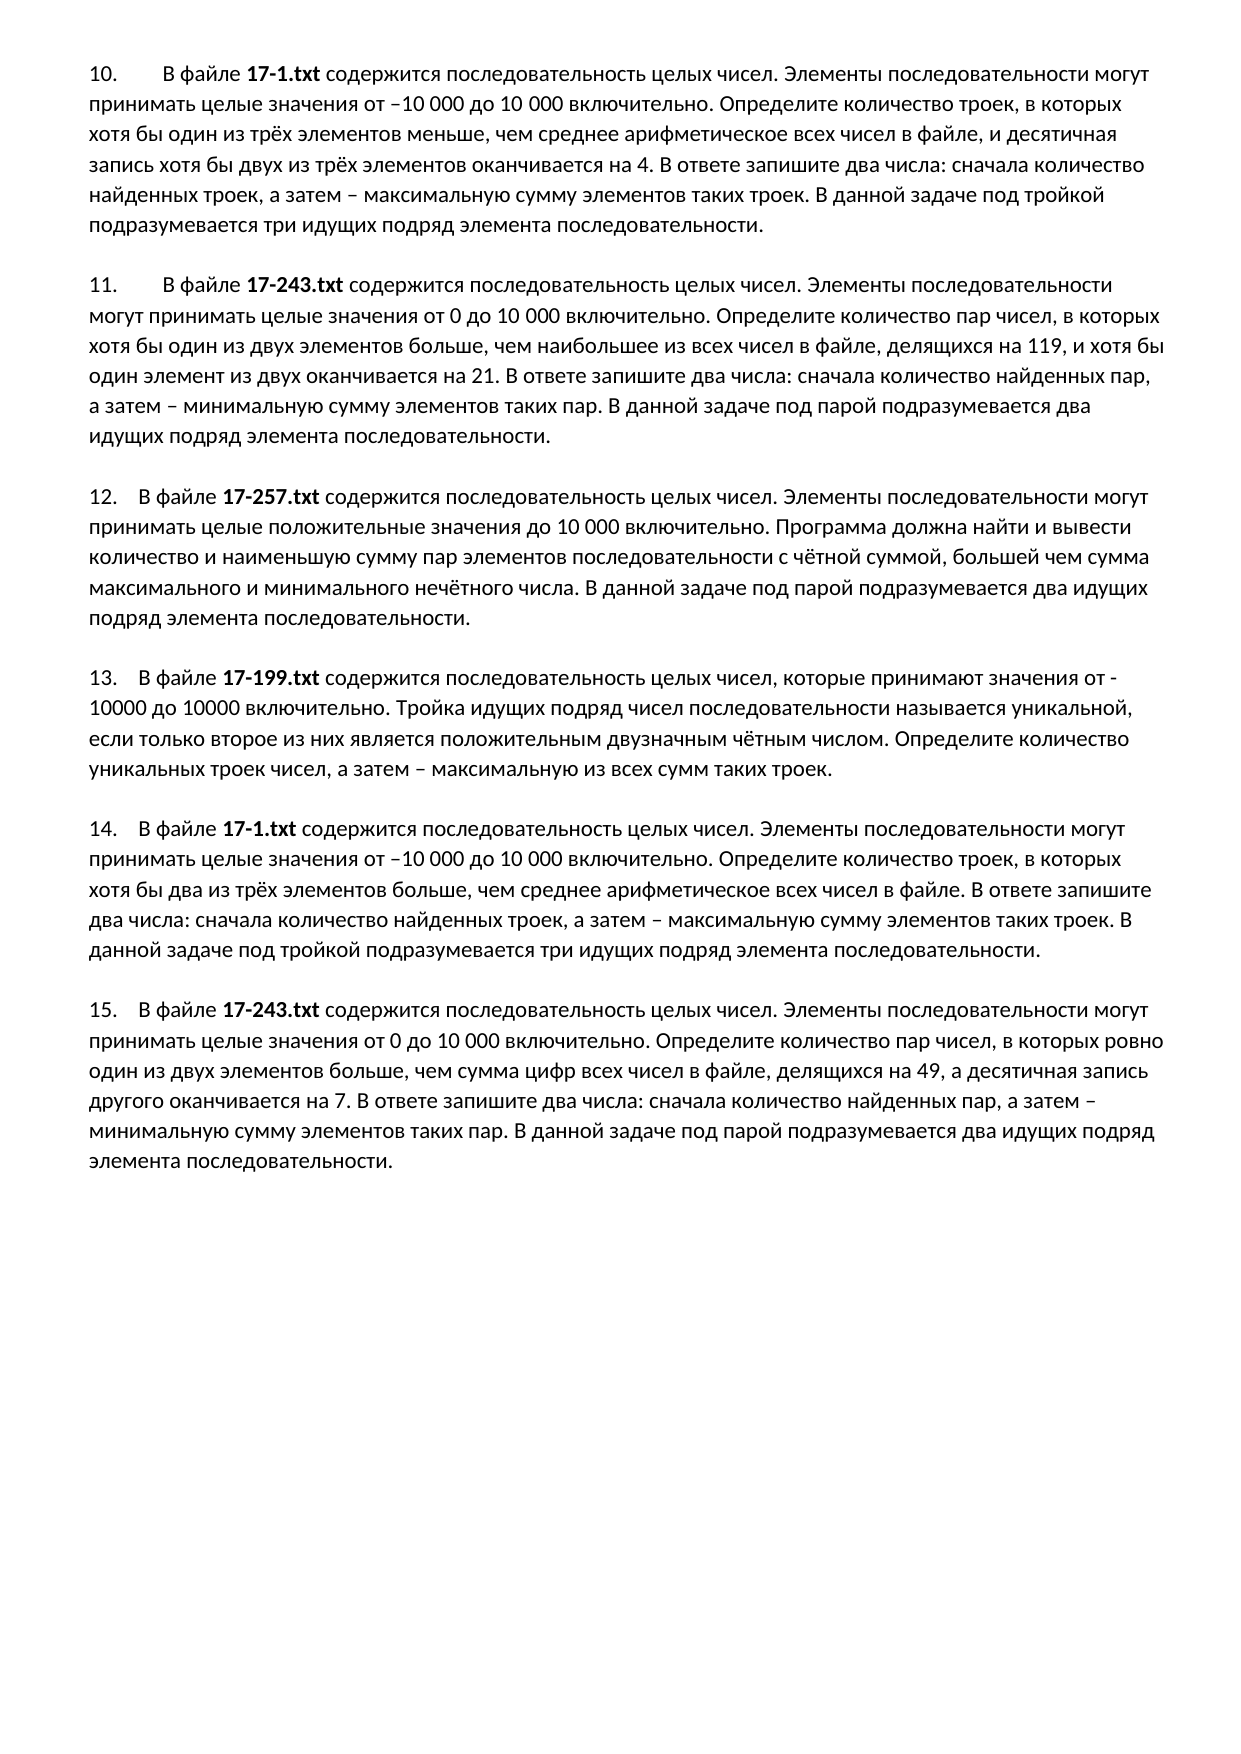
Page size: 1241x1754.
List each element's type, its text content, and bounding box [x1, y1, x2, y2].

text 13. В файле 17-199.txt содержится последовательность целых чисел, которые принимают значения от -10000 до 10000 включительно. Тройка идущих подряд чисел последовательности называется уникальной, если только второе из них является положительным двузначным чётным числом. Определите количество уникальных троек чисел, а затем – максимальную из всех сумм таких троек. [89, 663, 1167, 782]
text 15. В файле 17-243.txt содержится последовательность целых чисел. Элементы последовательности могут принимать целые значения от 0 до 10 000 включительно. Определите количество пар чисел, в которых ровно один из двух элементов больше, чем сумма цифр всех чисел в файле, делящихся на 49, а десятичная запись другого оканчивается на 7. В ответе запишите два числа: сначала количество найденных пар, а затем – минимальную сумму элементов таких пар. В данной задаче под парой подразумевается два идущих подряд элемента последовательности. [89, 996, 1167, 1175]
text 11. В файле 17-243.txt содержится последовательность целых чисел. Элементы последовательности могут принимать целые значения от 0 до 10 000 включительно. Определите количество пар чисел, в которых хотя бы один из двух элементов больше, чем наибольшее из всех чисел в файле, делящихся на 119, и хотя бы один элемент из двух оканчивается на 21. В ответе запишите два числа: сначала количество найденных пар, а затем – минимальную сумму элементов таких пар. В данной задаче под парой подразумевается два идущих подряд элемента последовательности. [89, 271, 1167, 450]
text 10. В файле 17-1.txt содержится последовательность целых чисел. Элементы последовательности могут принимать целые значения от –10 000 до 10 000 включительно. Определите количество троек, в которых хотя бы один из трёх элементов меньше, чем среднее арифметическое всех чисел в файле, и десятичная запись хотя бы двух из трёх элементов оканчивается на 4. В ответе запишите два числа: сначала количество найденных троек, а затем – максимальную сумму элементов таких троек. В данной задаче под тройкой подразумевается три идущих подряд элемента последовательности. [89, 59, 1167, 238]
text 14. В файле 17-1.txt содержится последовательность целых чисел. Элементы последовательности могут принимать целые значения от –10 000 до 10 000 включительно. Определите количество троек, в которых хотя бы два из трёх элементов больше, чем среднее арифметическое всех чисел в файле. В ответе запишите два числа: сначала количество найденных троек, а затем – максимальную сумму элементов таких троек. В данной задаче под тройкой подразумевается три идущих подряд элемента последовательности. [89, 814, 1167, 963]
text 12. В файле 17-257.txt содержится последовательность целых чисел. Элементы последовательности могут принимать целые положительные значения до 10 000 включительно. Программа должна найти и вывести количество и наименьшую сумму пар элементов последовательности с чётной суммой, большей чем сумма максимального и минимального нечётного числа. В данной задаче под парой подразумевается два идущих подряд элемента последовательности. [89, 482, 1167, 631]
